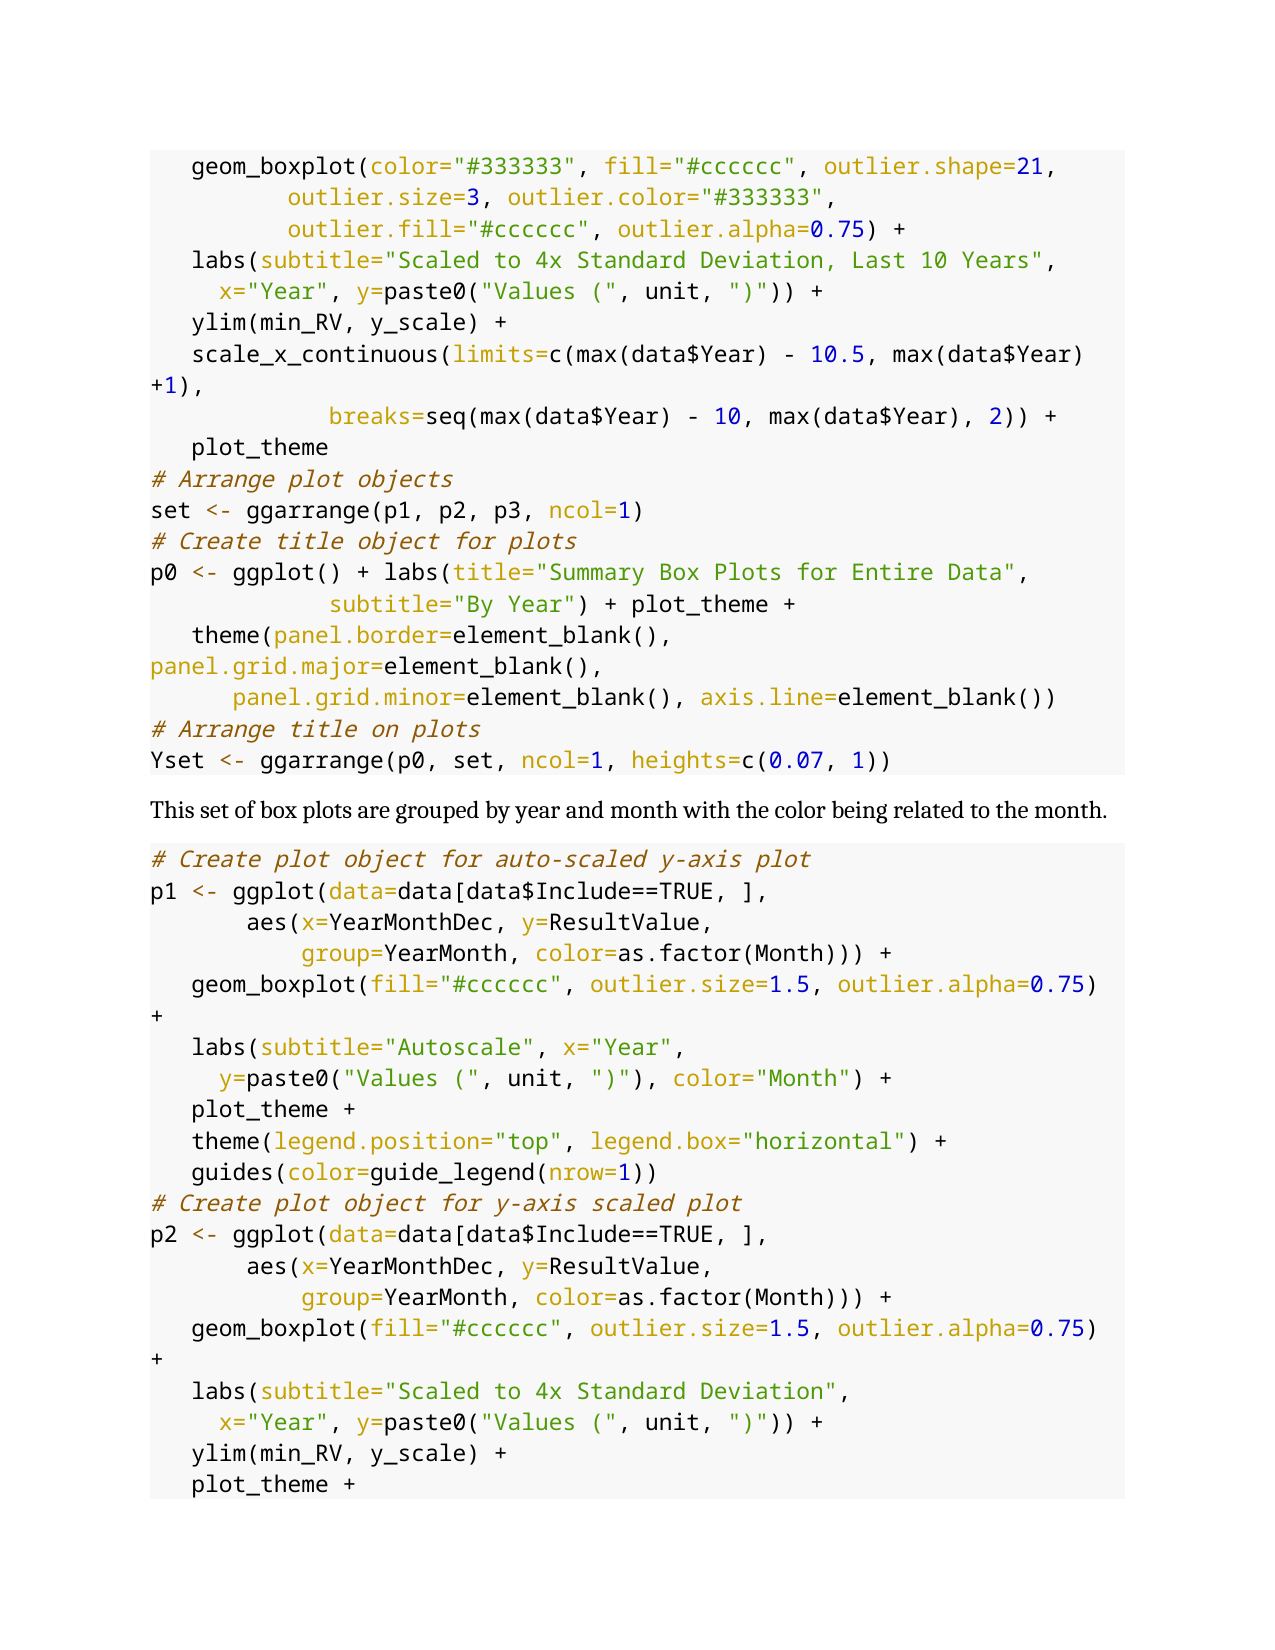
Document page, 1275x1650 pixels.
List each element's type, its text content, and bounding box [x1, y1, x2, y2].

text This set of box plots are grouped by year and month with the color being related to the month. [150, 796, 1125, 824]
